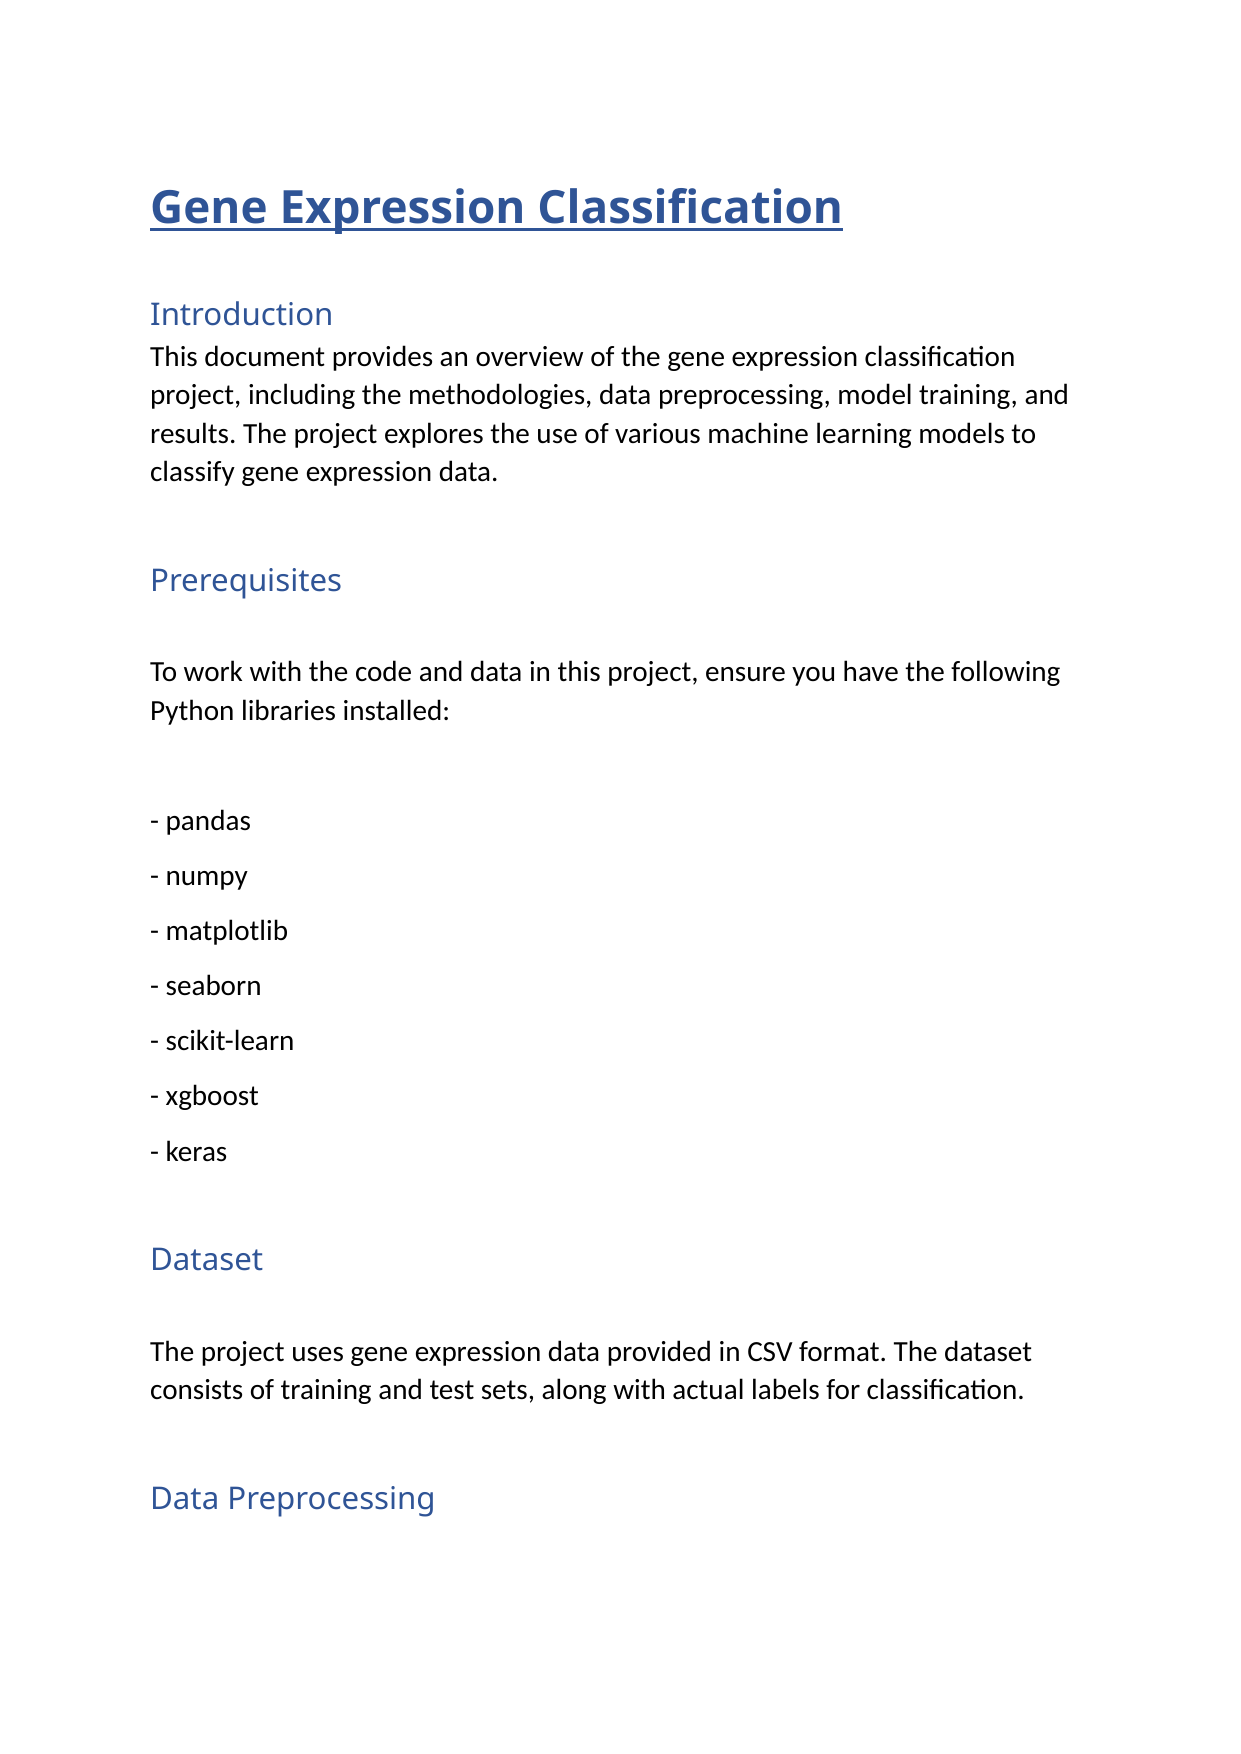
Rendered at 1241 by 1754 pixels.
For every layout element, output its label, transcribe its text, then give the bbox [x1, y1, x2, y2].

text - numpy [150, 857, 1090, 893]
subtitle Prerequisites [150, 558, 1090, 600]
text - seaborn [150, 967, 1090, 1003]
subtitle Gene Expression Classification [150, 175, 1090, 237]
subtitle Introduction [150, 292, 1090, 334]
subtitle Dataset [150, 1237, 1090, 1280]
text - scikit-learn [150, 1022, 1090, 1058]
subtitle Data Preprocessing [150, 1476, 1090, 1518]
text The project uses gene expression data provided in CSV format. The dataset consists of training and test sets, along with actual labels for classification. [150, 1333, 1090, 1407]
text - xgboost [150, 1077, 1090, 1113]
text - pandas [150, 802, 1090, 838]
text - keras [150, 1133, 1090, 1168]
text This document provides an overview of the gene expression classification project, including the methodologies, data preprocessing, model training, and results. The project explores the use of various machine learning models to classify gene expression data. [150, 338, 1090, 489]
text - matplotlib [150, 912, 1090, 948]
text To work with the code and data in this project, ensure you have the following Python libraries installed: [150, 653, 1090, 727]
